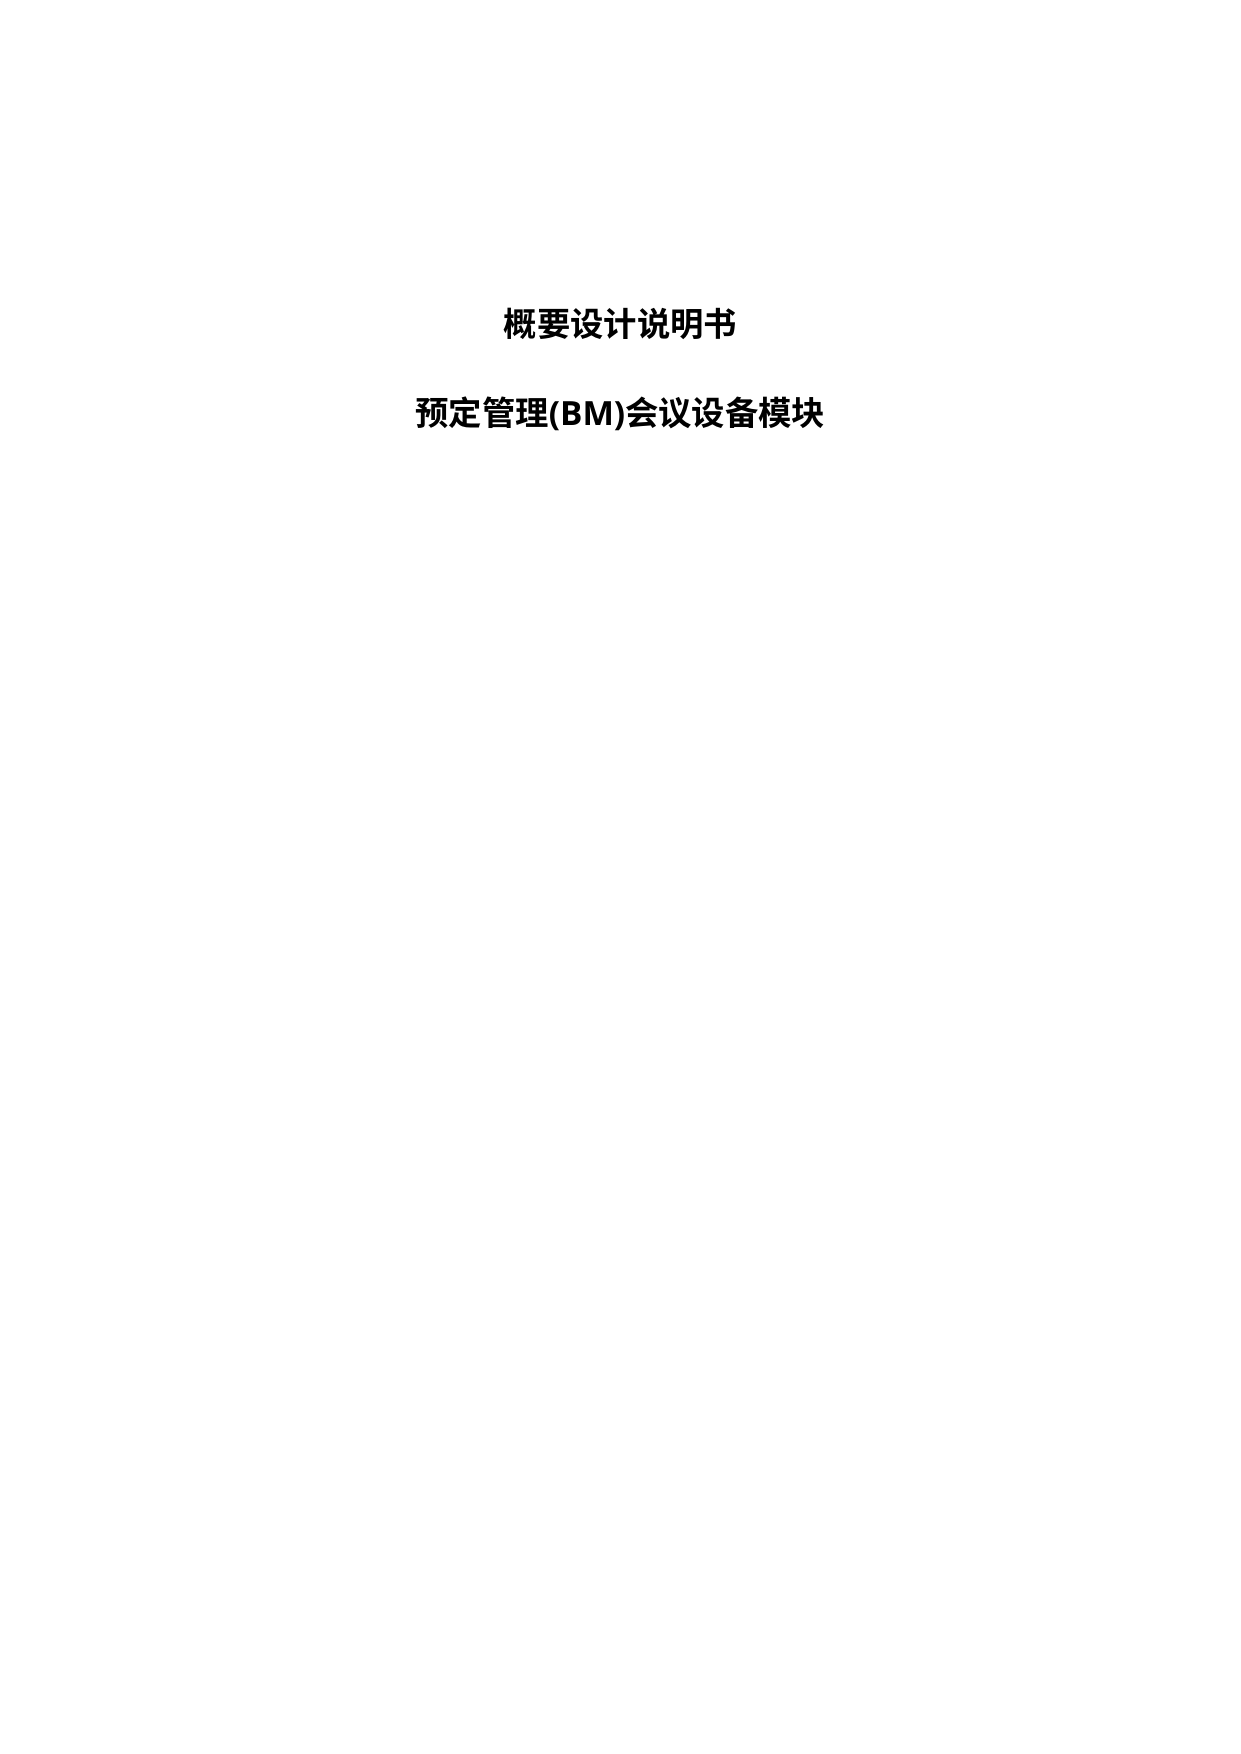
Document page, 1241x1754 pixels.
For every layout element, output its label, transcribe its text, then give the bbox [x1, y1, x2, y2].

text 预定管理(BM)会议设备模块 [187, 378, 1053, 443]
text 概要设计说明书 [187, 289, 1053, 354]
